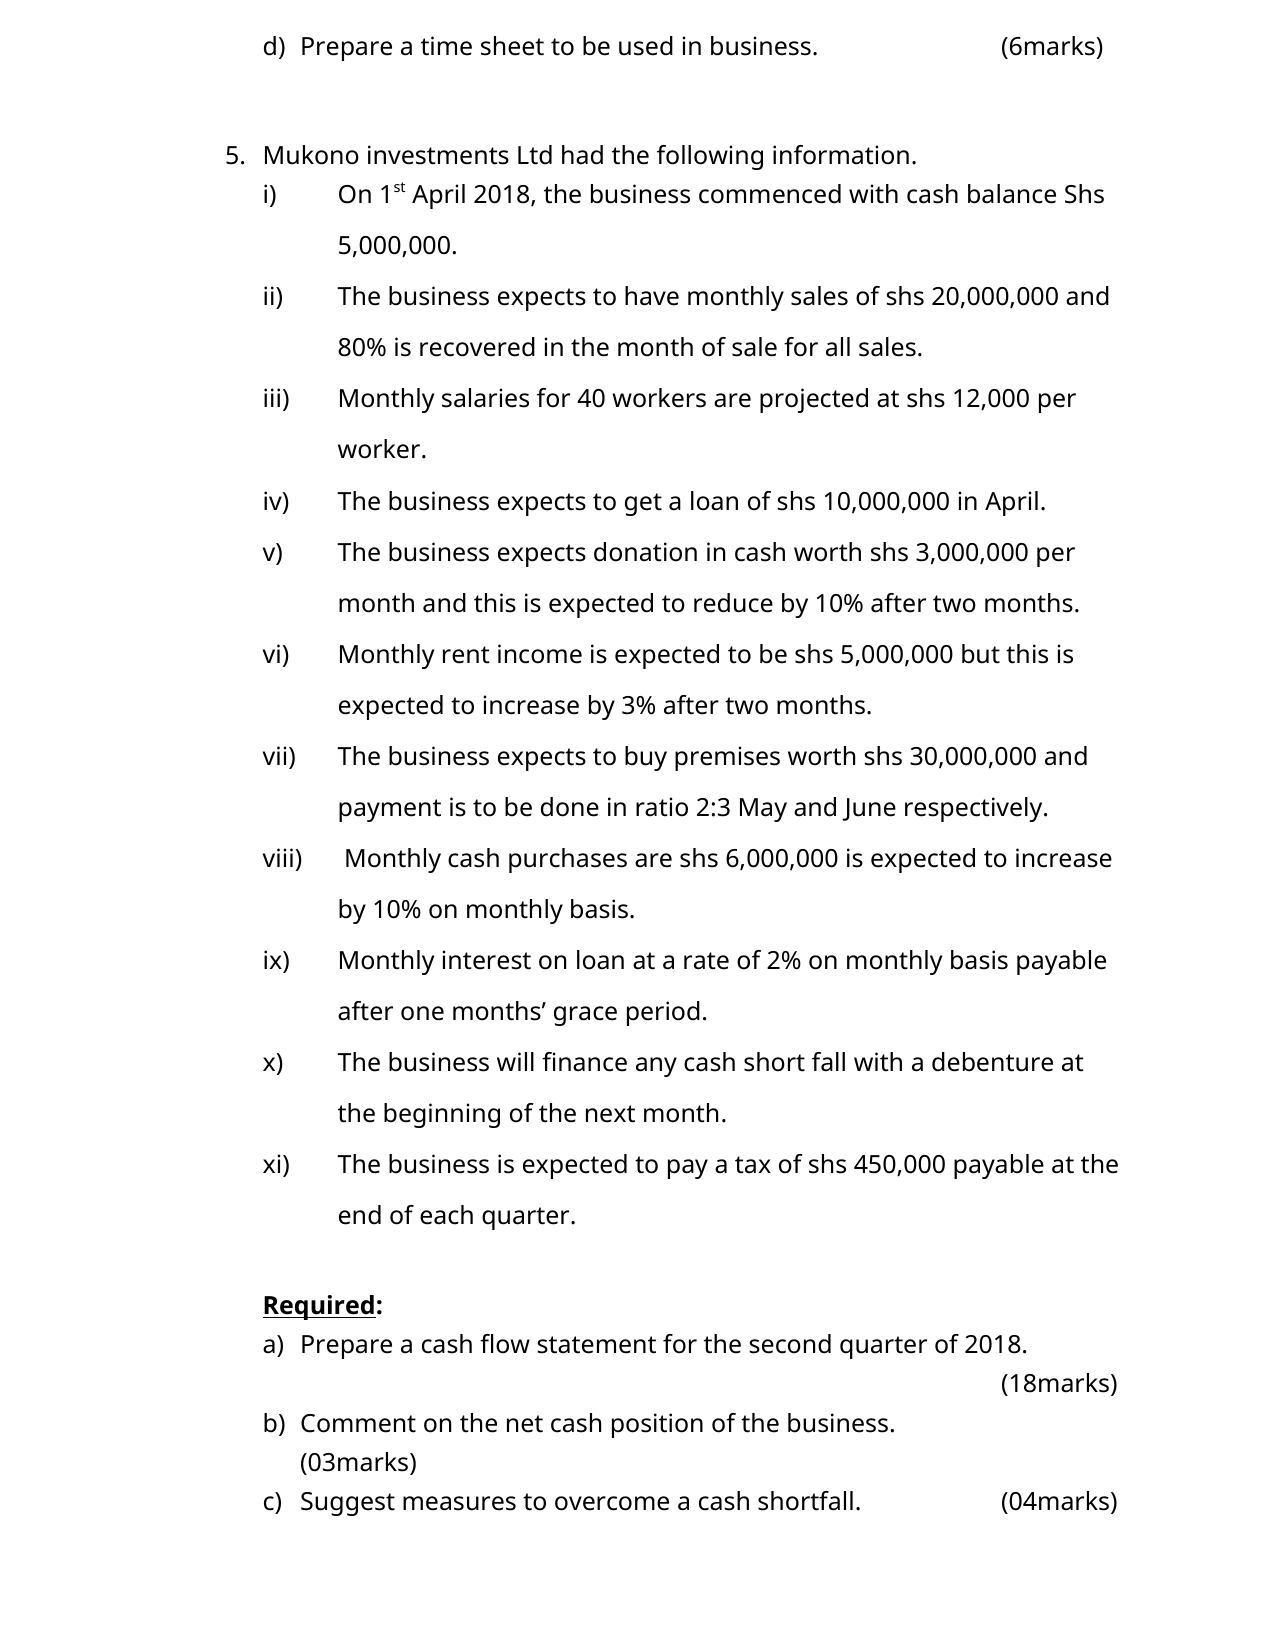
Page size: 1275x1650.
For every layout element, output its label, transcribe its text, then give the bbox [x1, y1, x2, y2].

text Required: [262, 1288, 1125, 1322]
list The business expects to get a loan of shs 10,000,000 in April. [262, 483, 1125, 517]
list Monthly interest on loan at a rate of 2% on monthly basis payable after one months’ grace period. [262, 942, 1125, 1028]
list Monthly cash purchases are shs 6,000,000 is expected to increase by 10% on monthly basis. [262, 840, 1125, 926]
list The business expects to have monthly sales of shs 20,000,000 and 80% is recovered in the month of sale for all sales. [262, 279, 1125, 364]
list Prepare a time sheet to be used in business. (6marks) [262, 28, 1125, 62]
list Monthly salaries for 40 workers are projected at shs 12,000 per worker. [262, 381, 1125, 466]
list Suggest measures to overcome a cash shortfall. (04marks) [262, 1483, 1125, 1518]
list The business will finance any cash short fall with a debenture at the beginning of the next month. [262, 1044, 1125, 1130]
list The business is expected to pay a tax of shs 450,000 payable at the end of each quarter. [262, 1147, 1125, 1274]
list On 1st April 2018, the business commenced with cash balance Shs 5,000,000. [262, 177, 1125, 262]
list Prepare a cash flow statement for the second quarter of 2018. (18marks) [262, 1327, 1125, 1400]
list Mukono investments Ltd had the following information. [225, 138, 1125, 172]
list Comment on the net cash position of the business. (03marks) [262, 1405, 1125, 1478]
list The business expects to buy premises worth shs 30,000,000 and payment is to be done in ratio 2:3 May and June respectively. [262, 738, 1125, 823]
list Monthly rent income is expected to be shs 5,000,000 but this is expected to increase by 3% after two months. [262, 636, 1125, 721]
list The business expects donation in cash worth shs 3,000,000 per month and this is expected to reduce by 10% after two months. [262, 534, 1125, 619]
